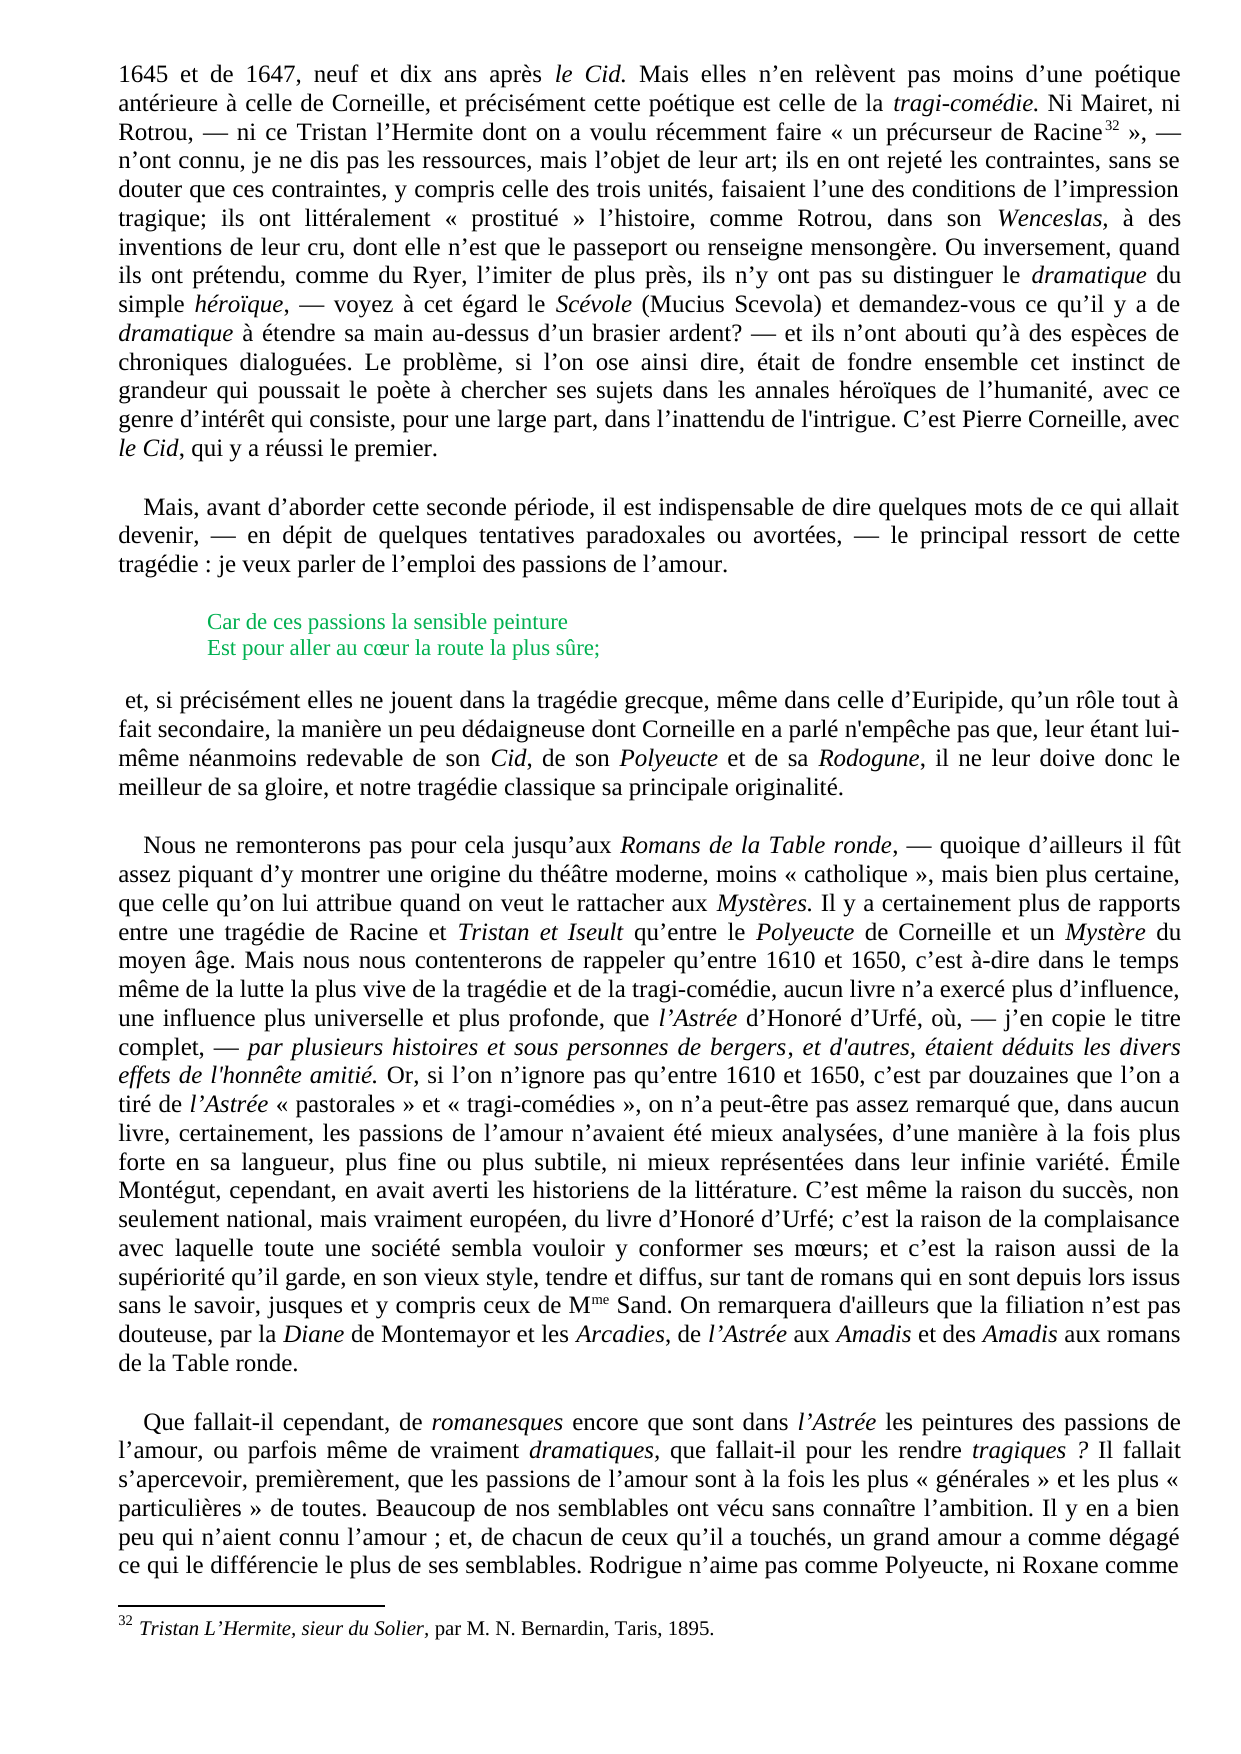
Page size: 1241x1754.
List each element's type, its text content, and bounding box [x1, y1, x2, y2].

text Nous ne remonterons pas pour cela jusqu’aux Romans de la Table ronde, — quoique d’ailleurs il fût assez piquant d’y montrer une origine du théâtre moderne, moins « catholique », mais bien plus certaine, que celle qu’on lui attribue quand on veut le rattacher aux Mystères. Il y a certainement plus de rapports entre une tragédie de Racine et Tristan et Iseult qu’entre le Polyeucte de Corneille et un Mystère du moyen âge. Mais nous nous contenterons de rappeler qu’entre 1610 et 1650, c’est à-dire dans le temps même de la lutte la plus vive de la tragédie et de la tragi-comédie, aucun livre n’a exercé plus d’influence, une influence plus universelle et plus profonde, que l’Astrée d’Honoré d’Urfé, où, — j’en copie le titre complet, — par plusieurs histoires et sous personnes de bergers, et d'autres, étaient déduits les divers effets de l'honnête amitié. Or, si l’on n’ignore pas qu’entre 1610 et 1650, c’est par douzaines que l’on a tiré de l’Astrée « pastorales » et « tragi-comédies », on n’a peut-être pas assez remarqué que, dans aucun livre, certainement, les passions de l’amour n’avaient été mieux analysées, d’une manière à la fois plus forte en sa langueur, plus fine ou plus subtile, ni mieux représentées dans leur infinie variété. Émile Montégut, cependant, en avait averti les historiens de la littérature. C’est même la raison du succès, non seulement national, mais vraiment européen, du livre d’Honoré d’Urfé; c’est la raison de la complaisance avec laquelle toute une société sembla vouloir y conformer ses mœurs; et c’est la raison aussi de la supériorité qu’il garde, en son vieux style, tendre et diffus, sur tant de romans qui en sont depuis lors issus sans le savoir, jusques et y compris ceux de Mme Sand. On remarquera d'ailleurs que la filiation n’est pas douteuse, par la Diane de Montemayor et les Arcadies, de l’Astrée aux Amadis et des Amadis aux romans de la Table ronde. [118, 831, 1181, 1377]
text Mais, avant d’aborder cette seconde période, il est indispensable de dire quelques mots de ce qui allait devenir, — en dépit de quelques tentatives paradoxales ou avortées, — le principal ressort de cette tragédie : je veux parler de l’emploi des passions de l’amour. [118, 492, 1181, 578]
text et, si précisément elles ne jouent dans la tragédie grecque, même dans celle d’Euripide, qu’un rôle tout à fait secondaire, la manière un peu dédaigneuse dont Corneille en a parlé n'empêche pas que, leur étant lui-même néanmoins redevable de son Cid, de son Polyeucte et de sa Rodogune, il ne leur doive donc le meilleur de sa gloire, et notre tragédie classique sa principale originalité. [118, 686, 1181, 801]
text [118, 59, 1181, 462]
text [118, 1407, 1181, 1579]
text Car de ces passions la sensible peinture [207, 608, 1181, 634]
text Est pour aller au cœur la route la plus sûre; [207, 634, 1181, 661]
